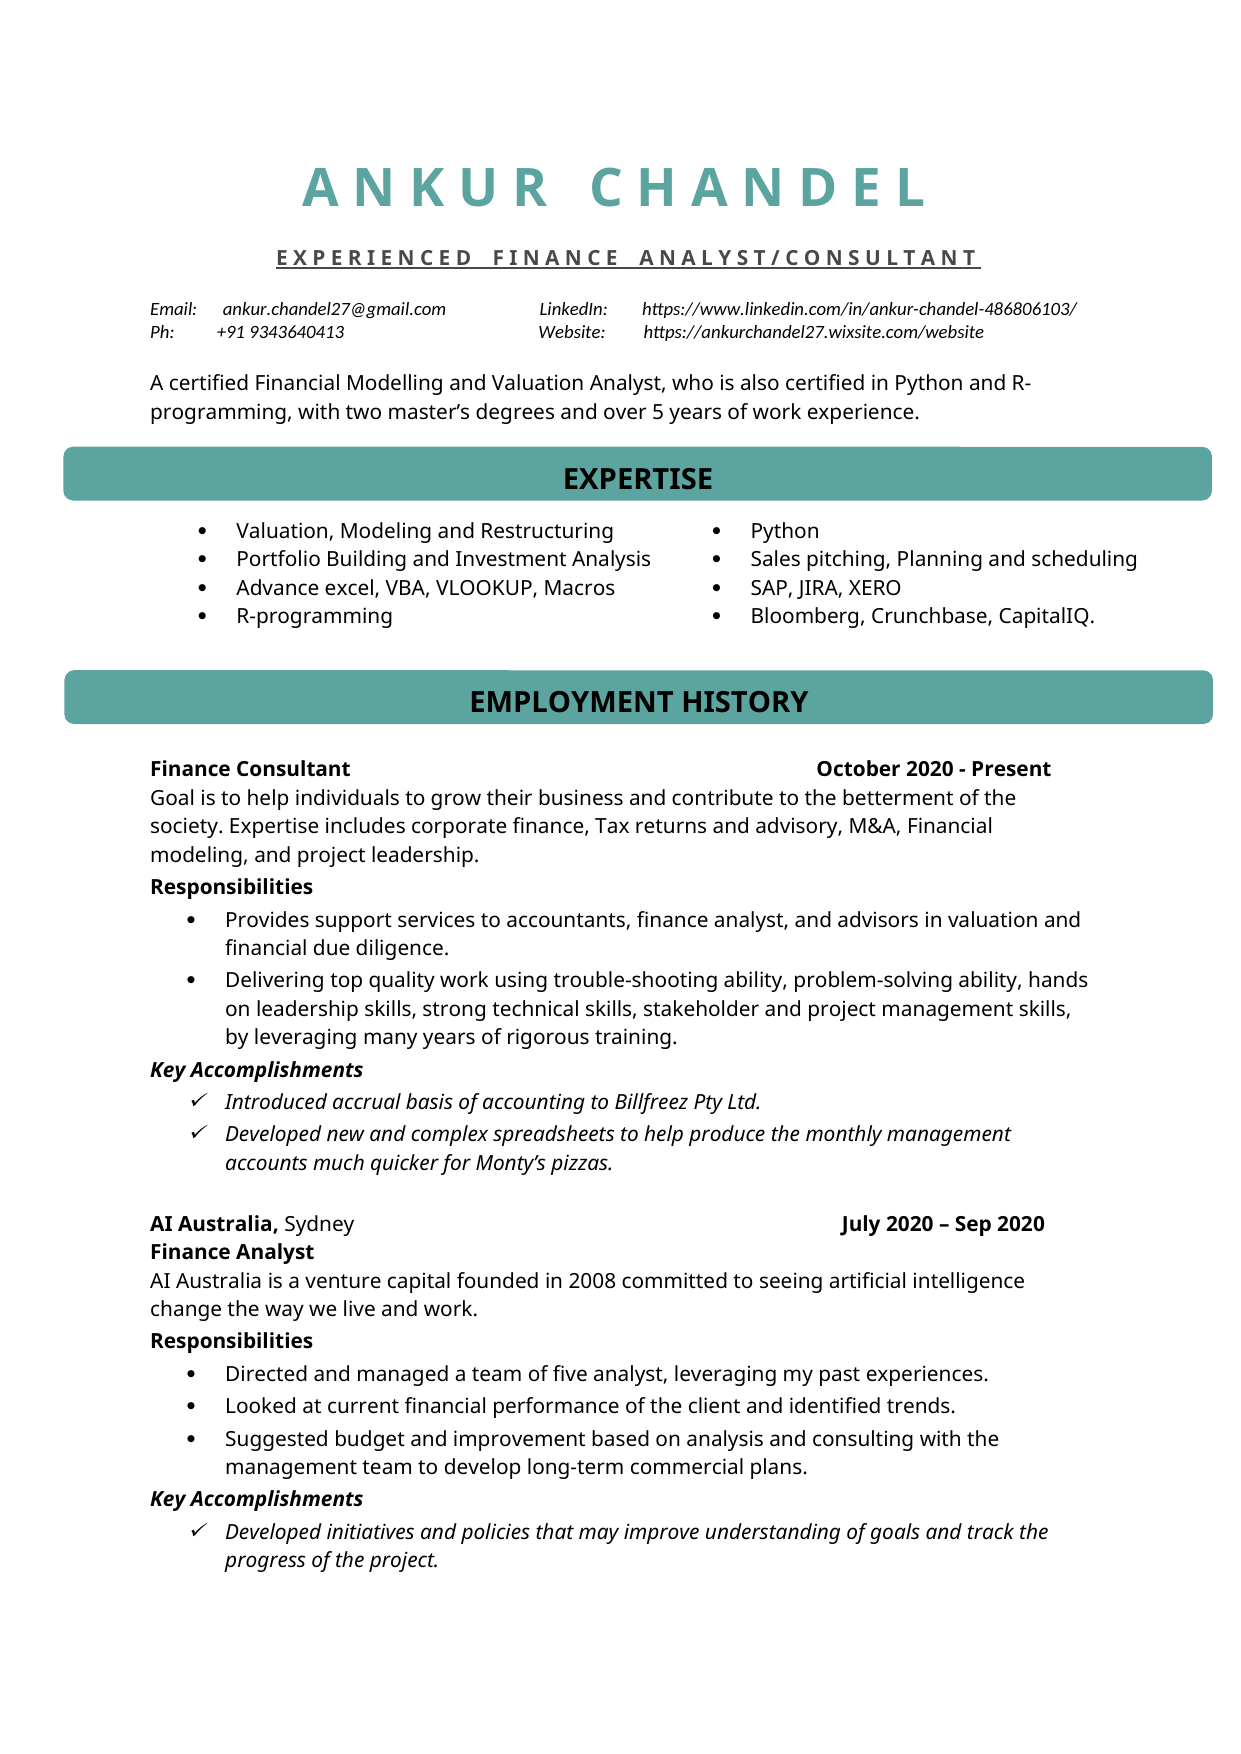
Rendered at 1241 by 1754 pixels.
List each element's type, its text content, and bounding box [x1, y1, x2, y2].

list Suggested budget and improvement based on analysis and consulting with the management team to develop long-term commercial plans. [187, 1424, 1090, 1481]
list Directed and managed a team of five analyst, leveraging my past experiences. [187, 1359, 1090, 1387]
text AI Australia, Sydney July 2020 – Sep 2020 [150, 1209, 1090, 1237]
list Provides support services to accountants, finance analyst, and advisors in valuation and financial due diligence. [187, 905, 1090, 962]
text Responsibilities [150, 872, 1090, 901]
text Goal is to help individuals to grow their business and contribute to the betterment of the society. Expertise includes corporate finance, Tax returns and advisory, M&A, Financial modeling, and project leadership. [150, 783, 1090, 868]
text Key Accomplishments [150, 1055, 1090, 1083]
text AI Australia is a venture capital founded in 2008 committed to seeing artificial intelligence change the way we live and work. [150, 1266, 1090, 1323]
list Delivering top quality work using trouble-shooting ability, problem-solving ability, hands on leadership skills, strong technical skills, stakeholder and project management skills, by leveraging many years of rigorous training. [187, 966, 1090, 1051]
text A certified Financial Modelling and Valuation Analyst, who is also certified in Python and R-programming, with two master’s degrees and over 5 years of work experience. [150, 368, 1090, 425]
list Developed initiatives and policies that may improve understanding of goals and track the progress of the project. [187, 1517, 1090, 1574]
text E X P E R I E N C E D F I N A N C E A N A L Y S T / C O N S U L T A N T [150, 243, 1071, 272]
text Email: ankur.chandel27@gmail.com LinkedIn: https://www.linkedin.com/in/ankur-chandel-486806103/ [150, 297, 1090, 320]
table_header Python [664, 516, 1198, 544]
table_header Valuation, Modeling and Restructuring [150, 516, 664, 544]
text Finance Consultant October 2020 - Present [150, 754, 1090, 783]
table_cell Portfolio Building and Investment Analysis [150, 544, 664, 573]
table_cell SAP, JIRA, XERO [664, 573, 1198, 601]
text Ph: +91 9343640413 Website: https://ankurchandel27.wixsite.com/website [150, 320, 1090, 343]
text A N K U R C H A N D E L [150, 150, 1090, 222]
list Looked at current financial performance of the client and identified trends. [187, 1391, 1090, 1420]
text Key Accomplishments [150, 1484, 1090, 1513]
table_cell Advance excel, VBA, VLOOKUP, Macros [150, 573, 664, 601]
list Introduced accrual basis of accounting to Billfreez Pty Ltd. [187, 1087, 1090, 1116]
text Responsibilities [150, 1327, 1090, 1355]
list Developed new and complex spreadsheets to help produce the monthly management accounts much quicker for Monty’s pizzas. [187, 1119, 1090, 1176]
table_cell Sales pitching, Planning and scheduling [664, 544, 1198, 573]
table_cell R-programming [150, 601, 664, 629]
table_cell Bloomberg, Crunchbase, CapitalIQ. [664, 601, 1198, 629]
text Finance Analyst [150, 1237, 1090, 1266]
